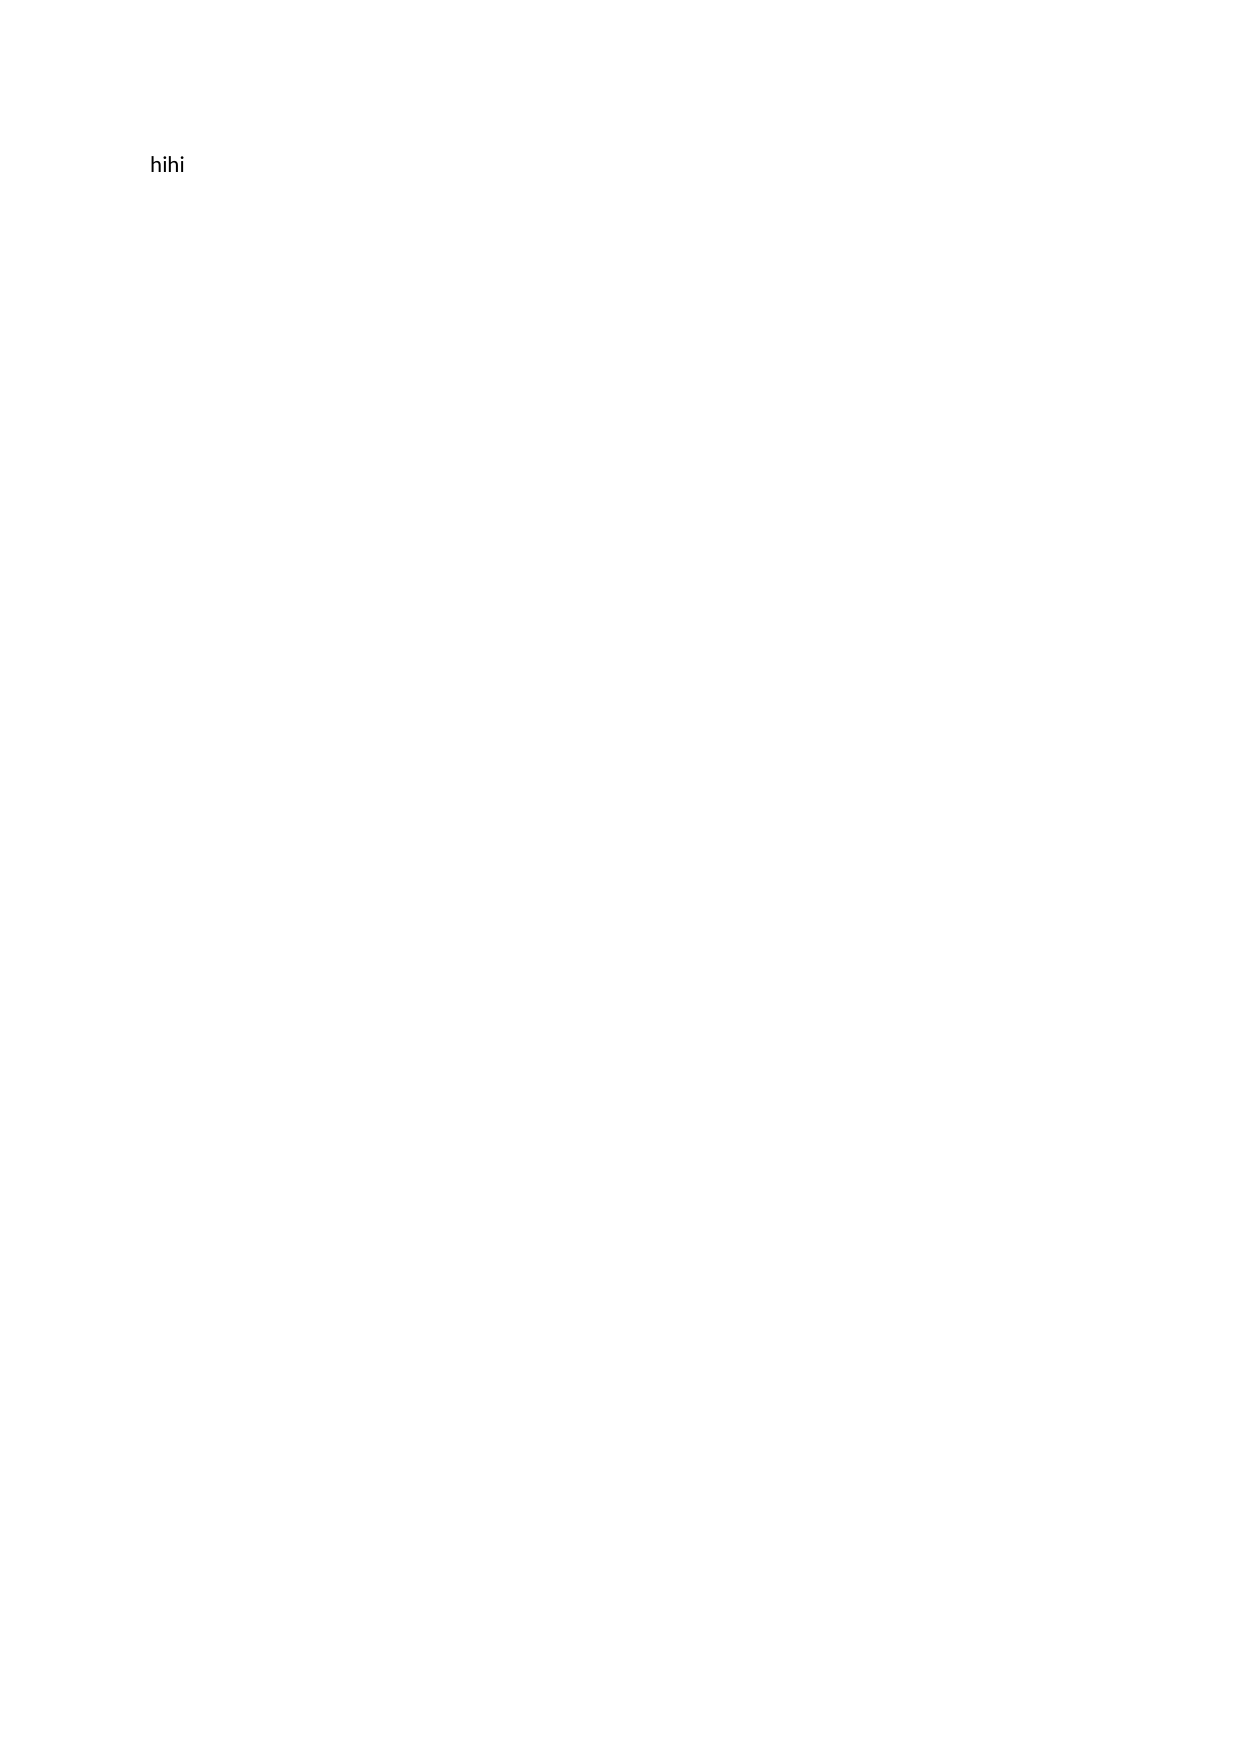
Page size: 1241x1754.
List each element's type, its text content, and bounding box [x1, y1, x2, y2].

text hihi [150, 150, 1090, 178]
